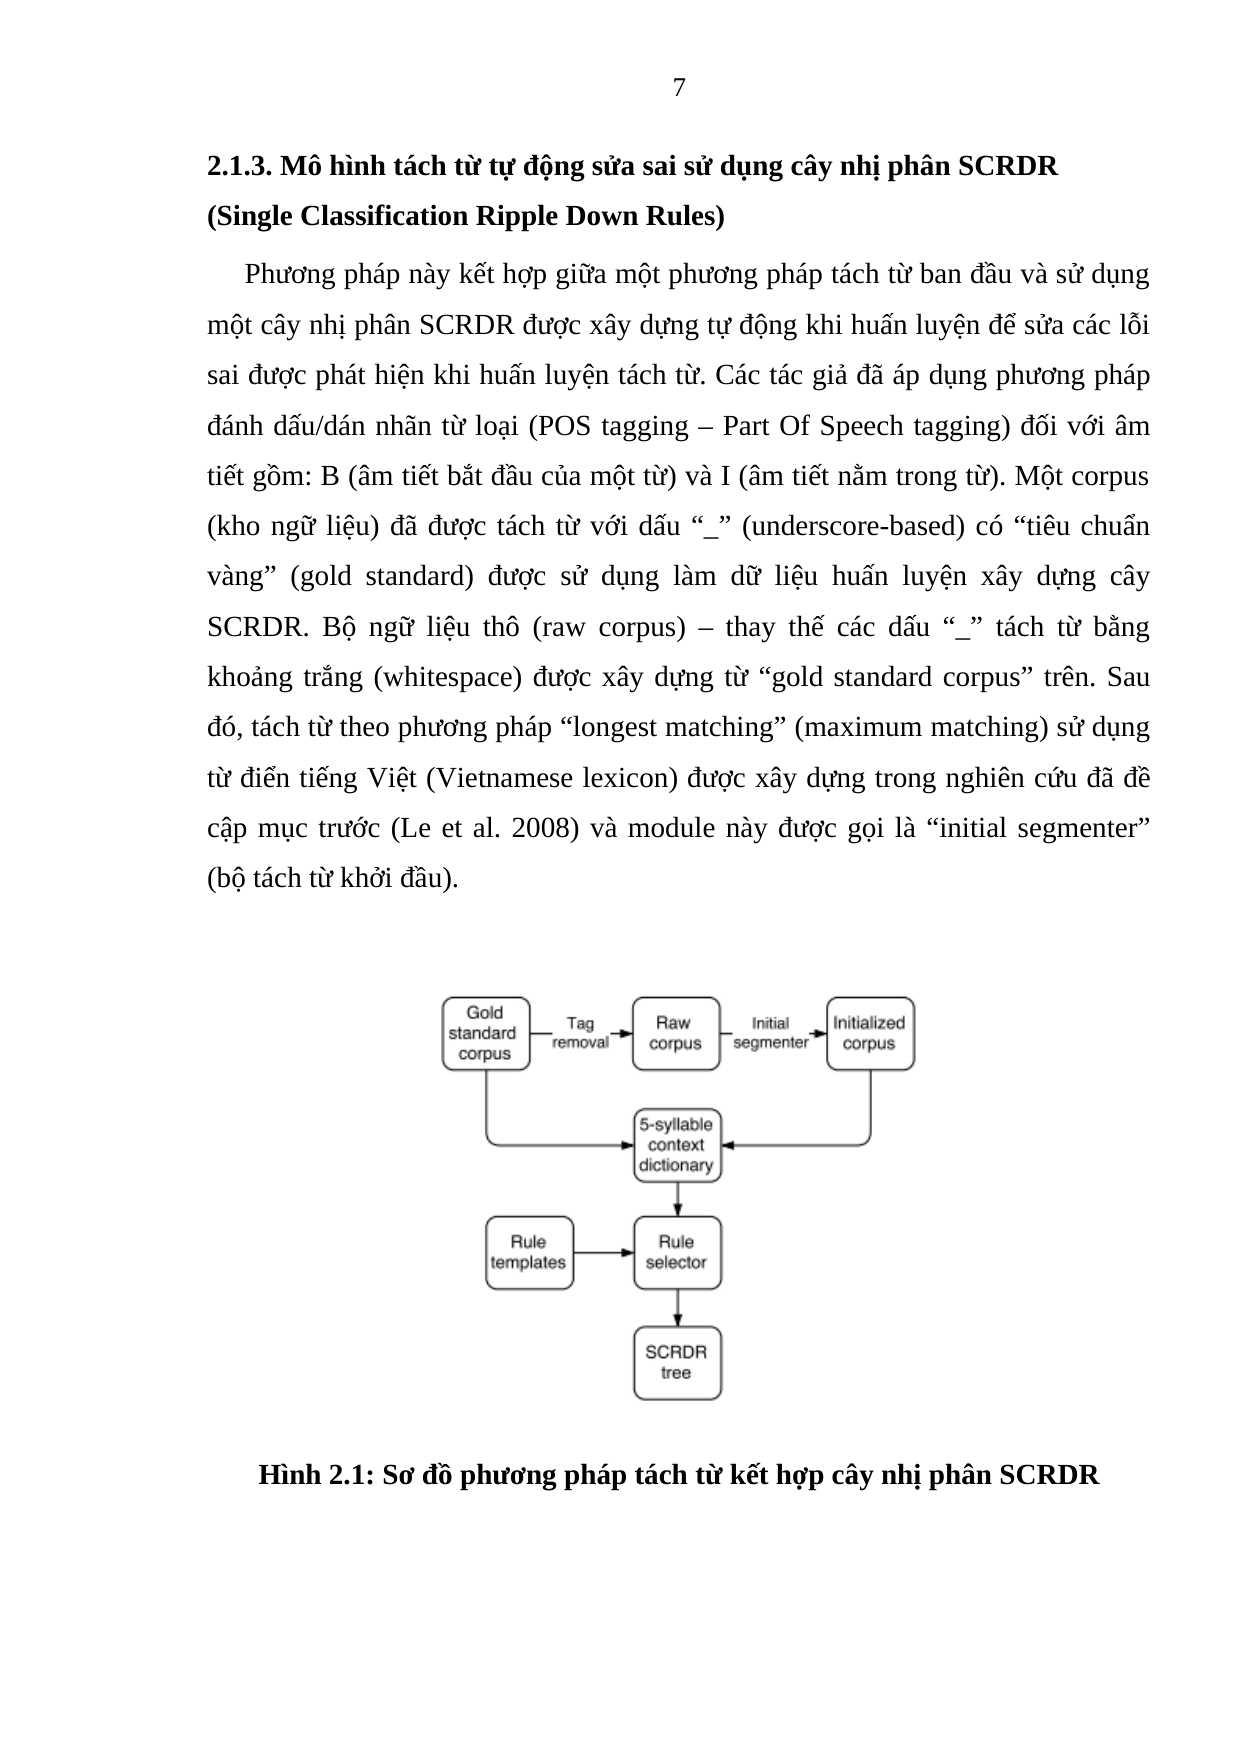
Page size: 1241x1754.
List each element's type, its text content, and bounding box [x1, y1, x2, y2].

subtitle 2.1.3. Mô hình tách từ tự động sửa sai sử dụng cây nhị phân SCRDR (Single Classification Ripple Down Rules) [207, 148, 1152, 232]
text Phương pháp này kết hợp giữa một phương pháp tách từ ban đầu và sử dụng một cây nhị phân SCRDR được xây dựng tự động khi huấn luyện để sửa các lỗi sai được phát hiện khi huấn luyện tách từ. Các tác giả đã áp dụng phương pháp đánh dấu/dán nhãn từ loại (POS tagging – Part Of Speech tagging) đối với âm tiết gồm: B (âm tiết bắt đầu của một từ) và I (âm tiết nằm trong từ). Một corpus (kho ngữ liệu) đã được tách từ với dấu “_” (underscore-based) có “tiêu chuẩn vàng” (gold standard) được sử dụng làm dữ liệu huấn luyện xây dựng cây SCRDR. Bộ ngữ liệu thô (raw corpus) – thay thế các dấu “_” tách từ bằng khoảng trắng (whitespace) được xây dựng từ “gold standard corpus” trên. Sau đó, tách từ theo phương pháp “longest matching” (maximum matching) sử dụng từ điển tiếng Việt (Vietnamese lexicon) được xây dựng trong nghiên cứu đã đề cập mục trước (Le et al. 2008) và module này được gọi là “initial segmenter” (bộ tách từ khởi đầu). [207, 257, 1152, 894]
picture [426, 972, 933, 1415]
